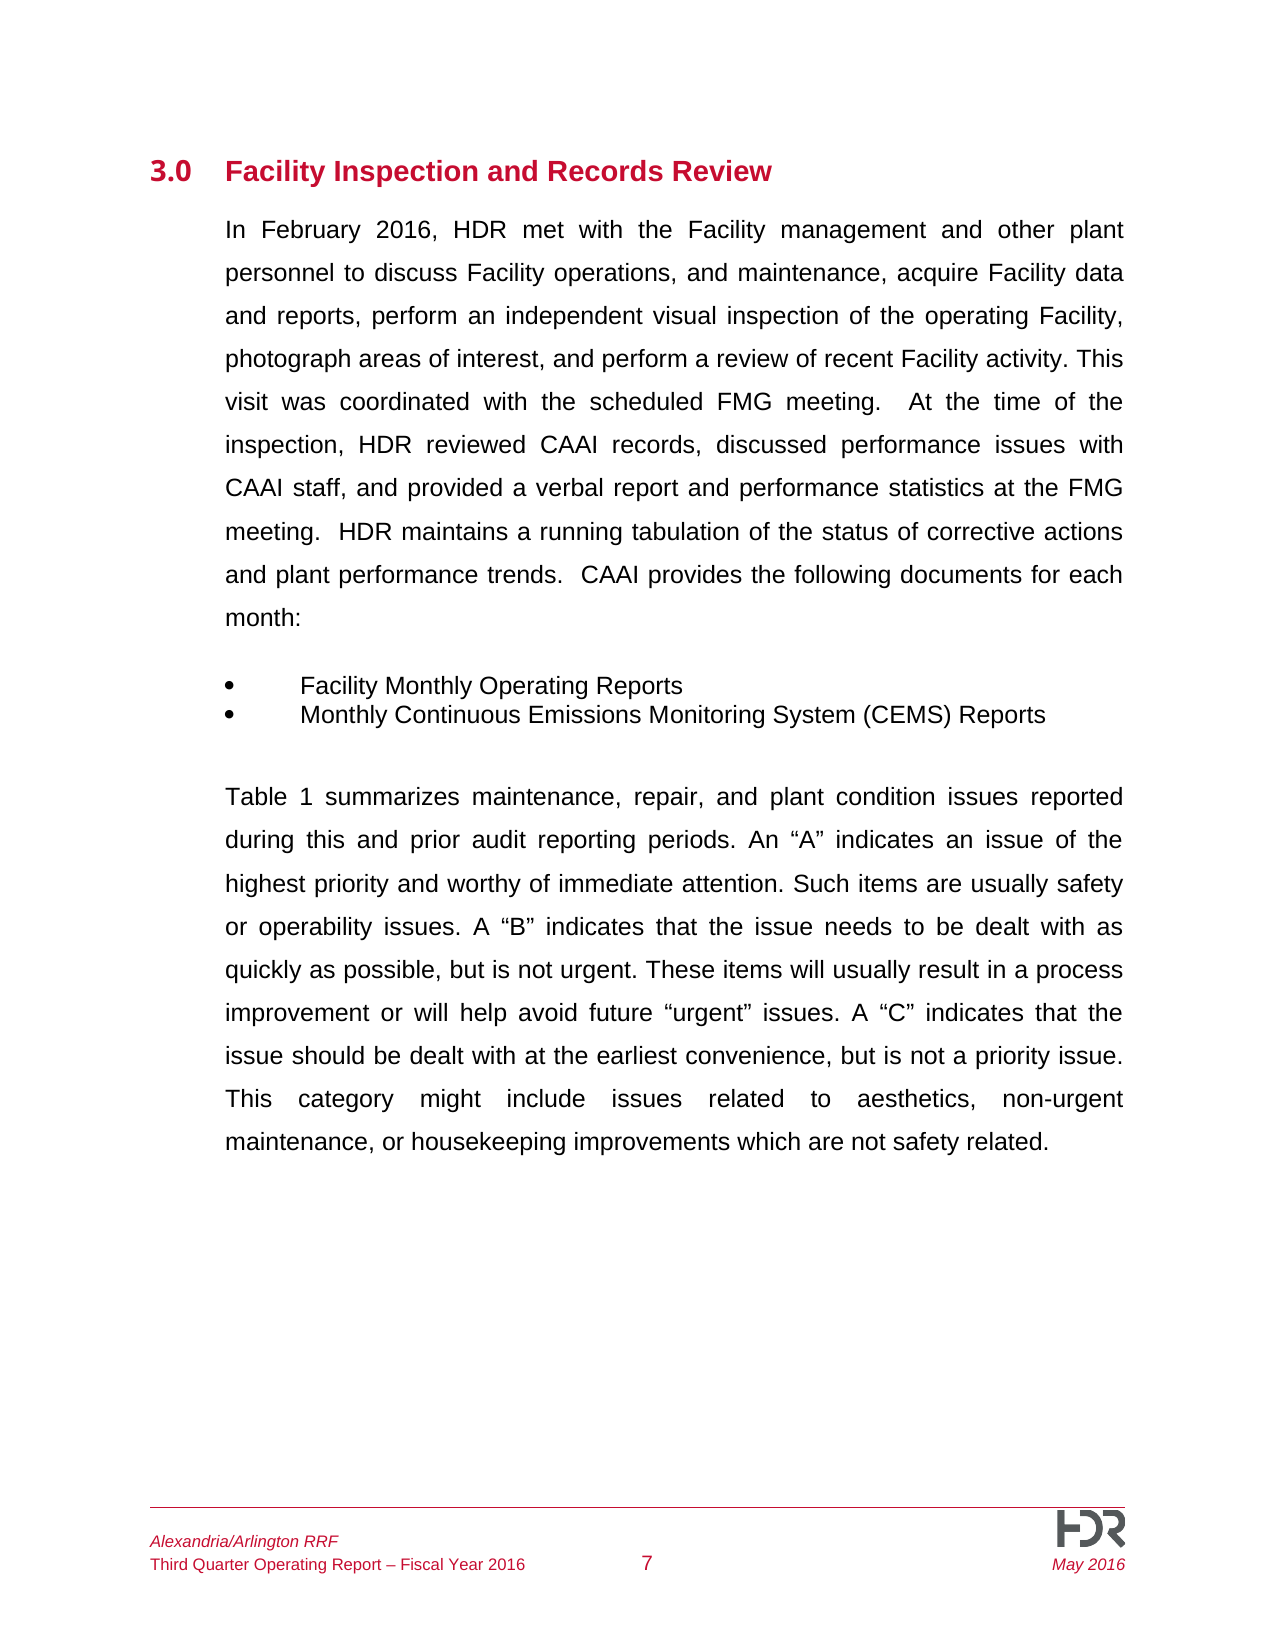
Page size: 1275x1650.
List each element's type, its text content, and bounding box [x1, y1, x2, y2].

picture [1057, 1510, 1125, 1548]
text Table 1 summarizes maintenance, repair, and plant condition issues reported during this and prior audit reporting periods. An “A” indicates an issue of the highest priority and worthy of immediate attention. Such items are usually safety or operability issues. A “B” indicates that the issue needs to be dealt with as quickly as possible, but is not urgent. These items will usually result in a process improvement or will help avoid future “urgent” issues. A “C” indicates that the issue should be dealt with at the earliest convenience, but is not a priority issue. This category might include issues related to aesthetics, non-urgent maintenance, or housekeeping improvements which are not safety related. [225, 782, 1125, 1156]
text In February 2016, HDR met with the Facility management and other plant personnel to discuss Facility operations, and maintenance, acquire Facility data and reports, perform an independent visual inspection of the operating Facility, photograph areas of interest, and perform a review of recent Facility activity. This visit was coordinated with the scheduled FMG meeting. At the time of the inspection, HDR reviewed CAAI records, discussed performance issues with CAAI staff, and provided a verbal report and performance statistics at the FMG meeting. HDR maintains a running tabulation of the status of corrective actions and plant performance trends. CAAI provides the following documents for each month: [225, 215, 1125, 632]
list Monthly Continuous Emissions Monitoring System (CEMS) Reports [225, 700, 1125, 729]
subtitle Facility Inspection and Records Review [150, 150, 1125, 190]
list Facility Monthly Operating Reports [225, 671, 1125, 700]
